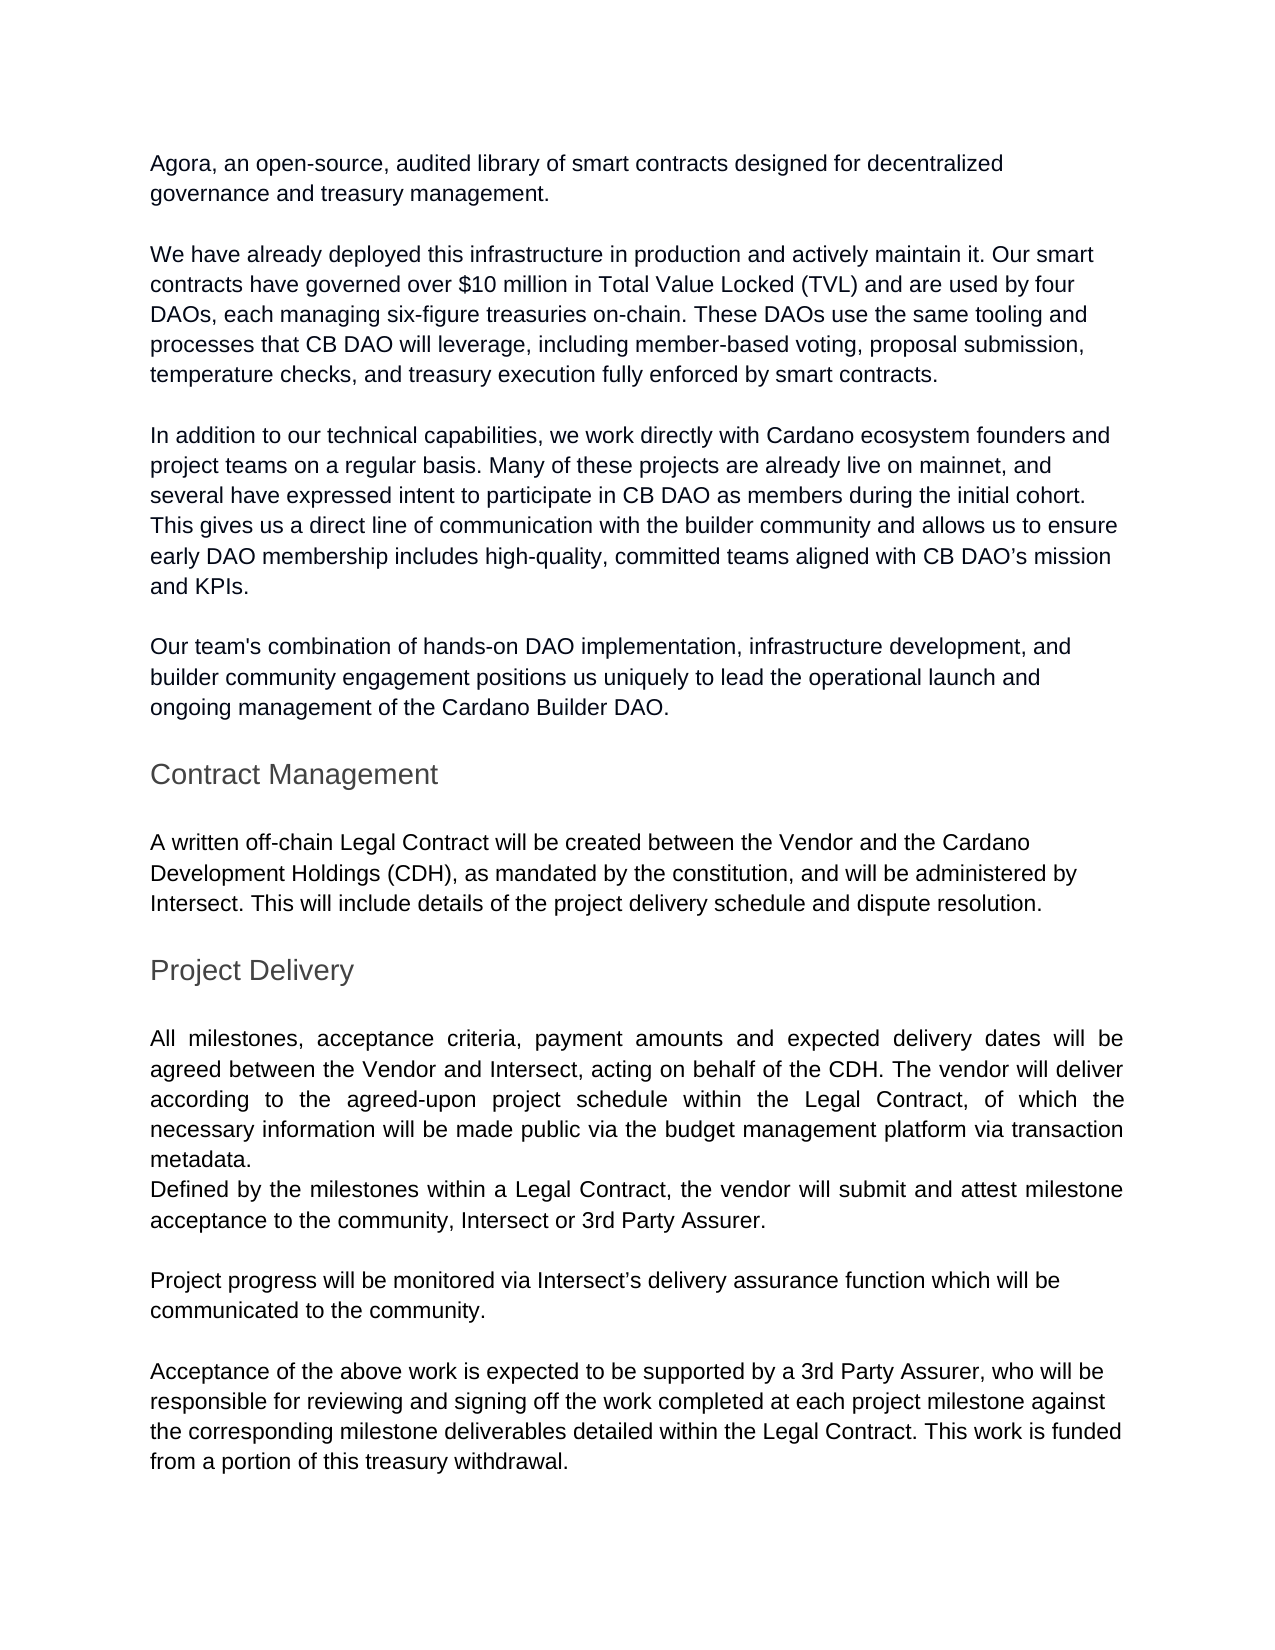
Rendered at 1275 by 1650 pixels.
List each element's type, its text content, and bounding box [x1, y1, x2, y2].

text Defined by the milestones within a Legal Contract, the vendor will submit and attest milestone acceptance to the community, Intersect or 3rd Party Assurer. [150, 1176, 1125, 1233]
text Acceptance of the above work is expected to be supported by a 3rd Party Assurer, who will be responsible for reviewing and signing off the work completed at each project milestone against the corresponding milestone deliverables detailed within the Legal Contract. This work is funded from a portion of this treasury withdrawal. [150, 1358, 1125, 1475]
text Our team's combination of hands-on DAO implementation, infrastructure development, and builder community engagement positions us uniquely to lead the operational launch and ongoing management of the Cardano Builder DAO. [150, 633, 1125, 720]
text We have already deployed this infrastructure in production and actively maintain it. Our smart contracts have governed over $10 million in Total Value Locked (TVL) and are used by four DAOs, each managing six-figure treasuries on-chain. These DAOs use the same tooling and processes that CB DAO will leverage, including member-based voting, proposal submission, temperature checks, and treasury execution fully enforced by smart contracts. [150, 241, 1125, 388]
subtitle Project Delivery [150, 953, 1125, 987]
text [150, 150, 1125, 207]
text In addition to our technical capabilities, we work directly with Cardano ecosystem founders and project teams on a regular basis. Many of these projects are already live on mainnet, and several have expressed intent to participate in CB DAO as members during the initial cohort. This gives us a direct line of communication with the builder community and allows us to ensure early DAO membership includes high-quality, committed teams aligned with CB DAO’s mission and KPIs. [150, 422, 1125, 599]
text Project progress will be monitored via Intersect’s delivery assurance function which will be communicated to the community. [150, 1267, 1125, 1324]
text All milestones, acceptance criteria, payment amounts and expected delivery dates will be agreed between the Vendor and Intersect, acting on behalf of the CDH. The vendor will deliver according to the agreed-upon project schedule within the Legal Contract, of which the necessary information will be made public via the budget management platform via transaction metadata. [150, 1025, 1125, 1173]
text A written off-chain Legal Contract will be created between the Vendor and the Cardano Development Holdings (CDH), as mandated by the constitution, and will be administered by Intersect. This will include details of the project delivery schedule and dispute resolution. [150, 829, 1125, 916]
subtitle Contract Management [150, 757, 1125, 791]
